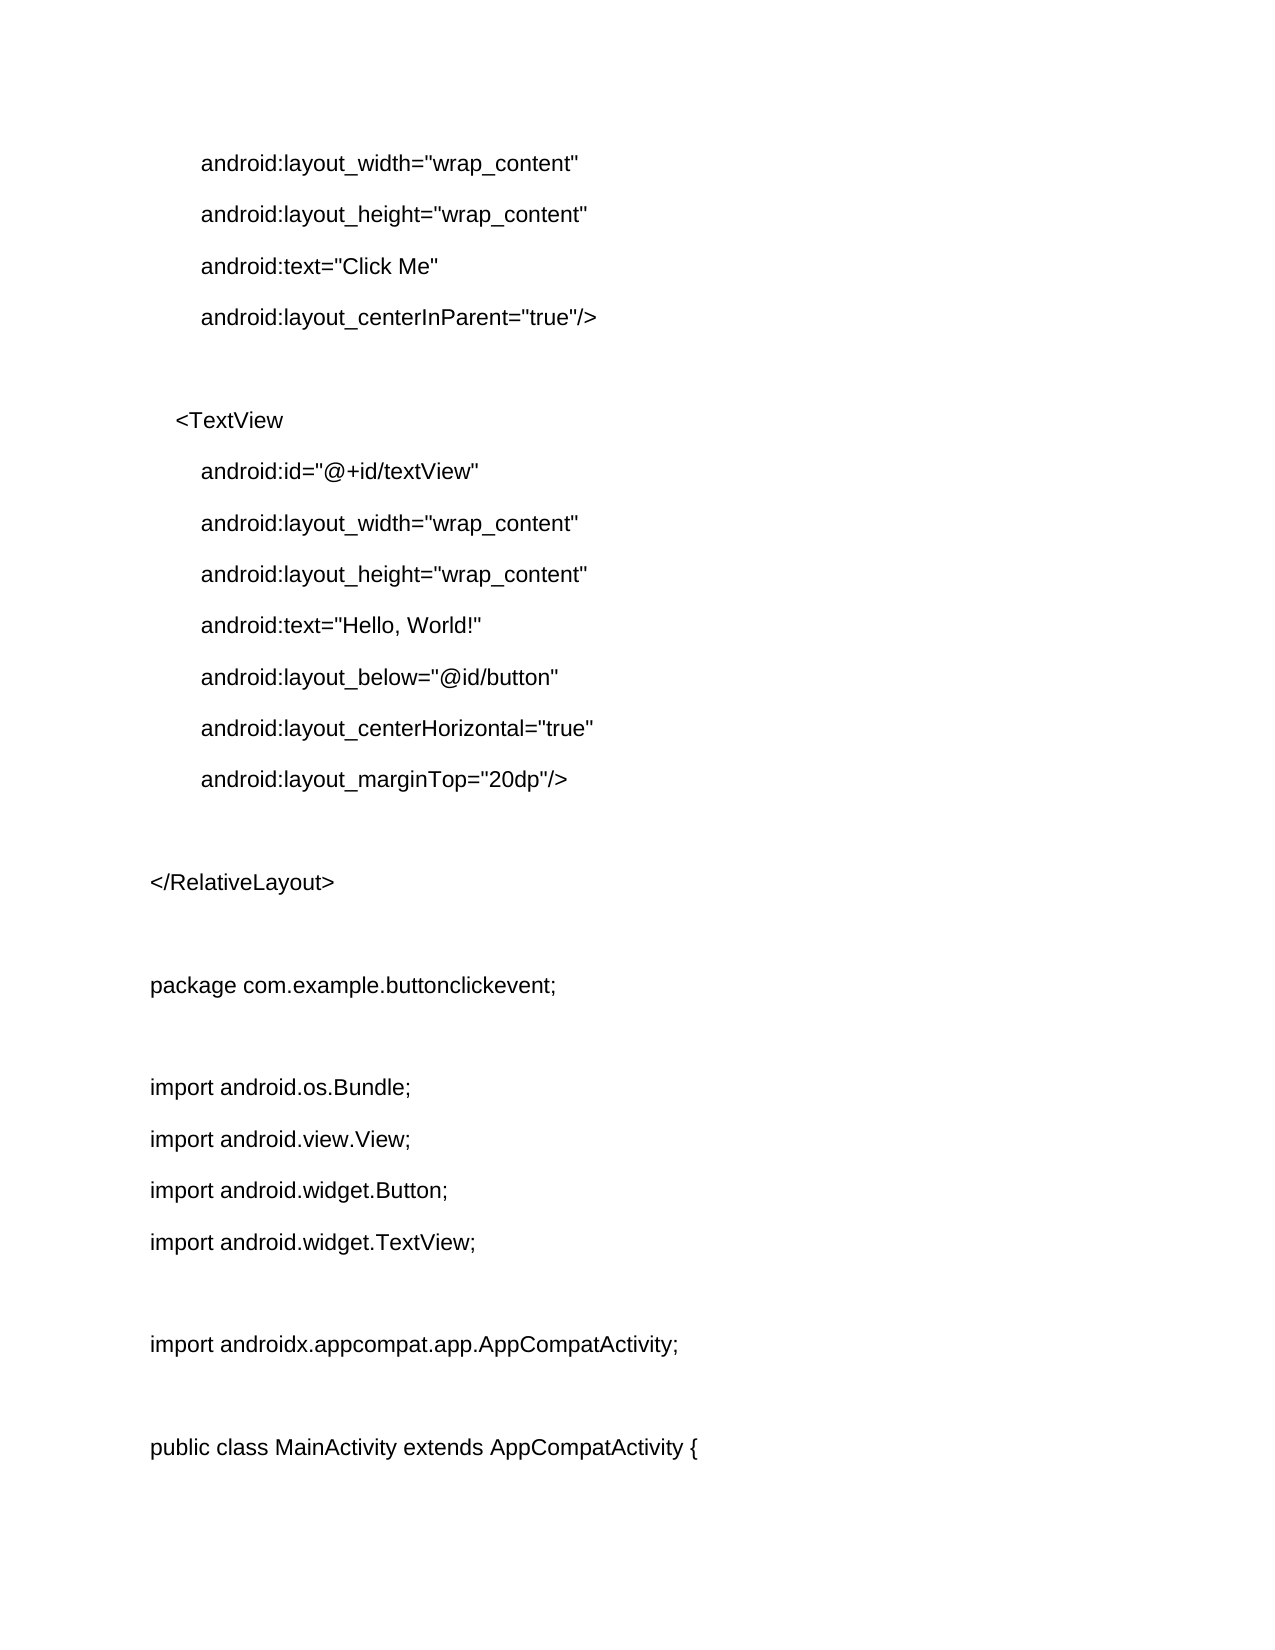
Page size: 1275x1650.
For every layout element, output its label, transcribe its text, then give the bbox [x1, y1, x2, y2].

text import android.view.View; [150, 1126, 1125, 1152]
text android:layout_centerHorizontal="true" [150, 715, 1125, 741]
text android:layout_height="wrap_content" [150, 201, 1125, 228]
text android:layout_below="@id/button" [150, 663, 1125, 690]
text import android.widget.Button; [150, 1177, 1125, 1203]
text import android.os.Bundle; [150, 1074, 1125, 1101]
text </RelativeLayout> [150, 869, 1125, 895]
text android:layout_width="wrap_content" [150, 150, 1125, 176]
text android:layout_marginTop="20dp"/> [150, 766, 1125, 793]
text android:layout_width="wrap_content" [150, 509, 1125, 536]
text import androidx.appcompat.app.AppCompatActivity; [150, 1331, 1125, 1357]
text <TextView [150, 407, 1125, 433]
text android:layout_height="wrap_content" [150, 561, 1125, 587]
text package com.example.buttonclickevent; [150, 972, 1125, 998]
text android:id="@+id/textView" [150, 458, 1125, 484]
text android:text="Click Me" [150, 253, 1125, 279]
text android:layout_centerInParent="true"/> [150, 304, 1125, 330]
text android:text="Hello, World!" [150, 612, 1125, 638]
text public class MainActivity extends AppCompatActivity { [150, 1434, 1125, 1460]
text import android.widget.TextView; [150, 1228, 1125, 1255]
